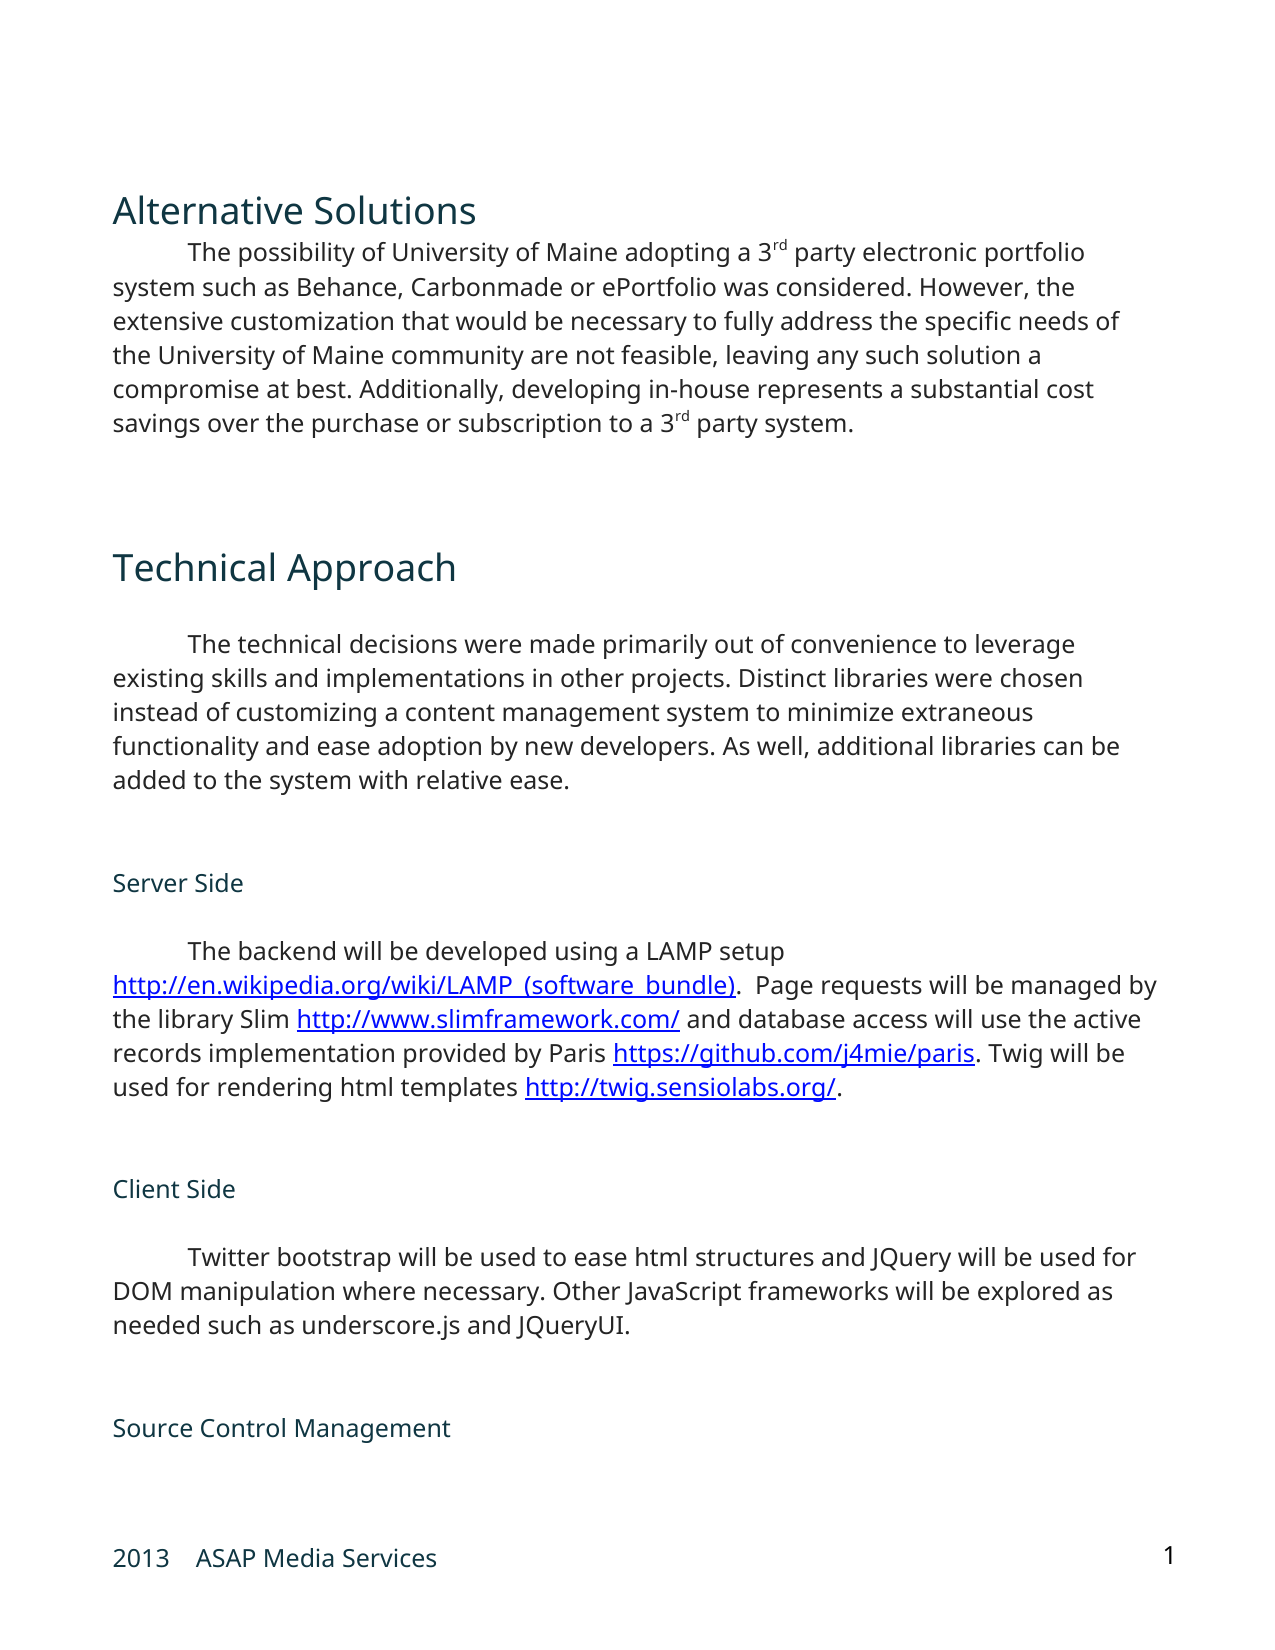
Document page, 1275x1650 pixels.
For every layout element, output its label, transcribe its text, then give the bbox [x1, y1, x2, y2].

text Source Control Management [112, 1410, 1162, 1444]
text Server Side [112, 865, 1162, 899]
text Twitter bootstrap will be used to ease html structures and JQuery will be used for DOM manipulation where necessary. Other JavaScript frameworks will be explored as needed such as underscore.js and JQueryUI. [112, 1240, 1162, 1342]
text The possibility of University of Maine adopting a 3rd party electronic portfolio system such as Behance, Carbonmade or ePortfolio was considered. However, the extensive customization that would be necessary to fully address the specific needs of the University of Maine community are not feasible, leaving any such solution a compromise at best. Additionally, developing in-house represents a substantial cost savings over the purchase or subscription to a 3rd party system. [112, 235, 1162, 439]
text The backend will be developed using a LAMP setup http://en.wikipedia.org/wiki/LAMP_(software_bundle). Page requests will be managed by the library Slim http://www.slimframework.com/ and database access will use the active records implementation provided by Paris https://github.com/j4mie/paris. Twig will be used for rendering html templates http://twig.sensiolabs.org/. [112, 933, 1162, 1104]
text Alternative Solutions [112, 184, 1162, 235]
text The technical decisions were made primarily out of convenience to leverage existing skills and implementations in other projects. Distinct libraries were chosen instead of customizing a content management system to minimize extraneous functionality and ease adoption by new developers. As well, additional libraries can be added to the system with relative ease. [112, 627, 1162, 797]
text Technical Approach [112, 542, 1162, 593]
text Client Side [112, 1172, 1162, 1206]
